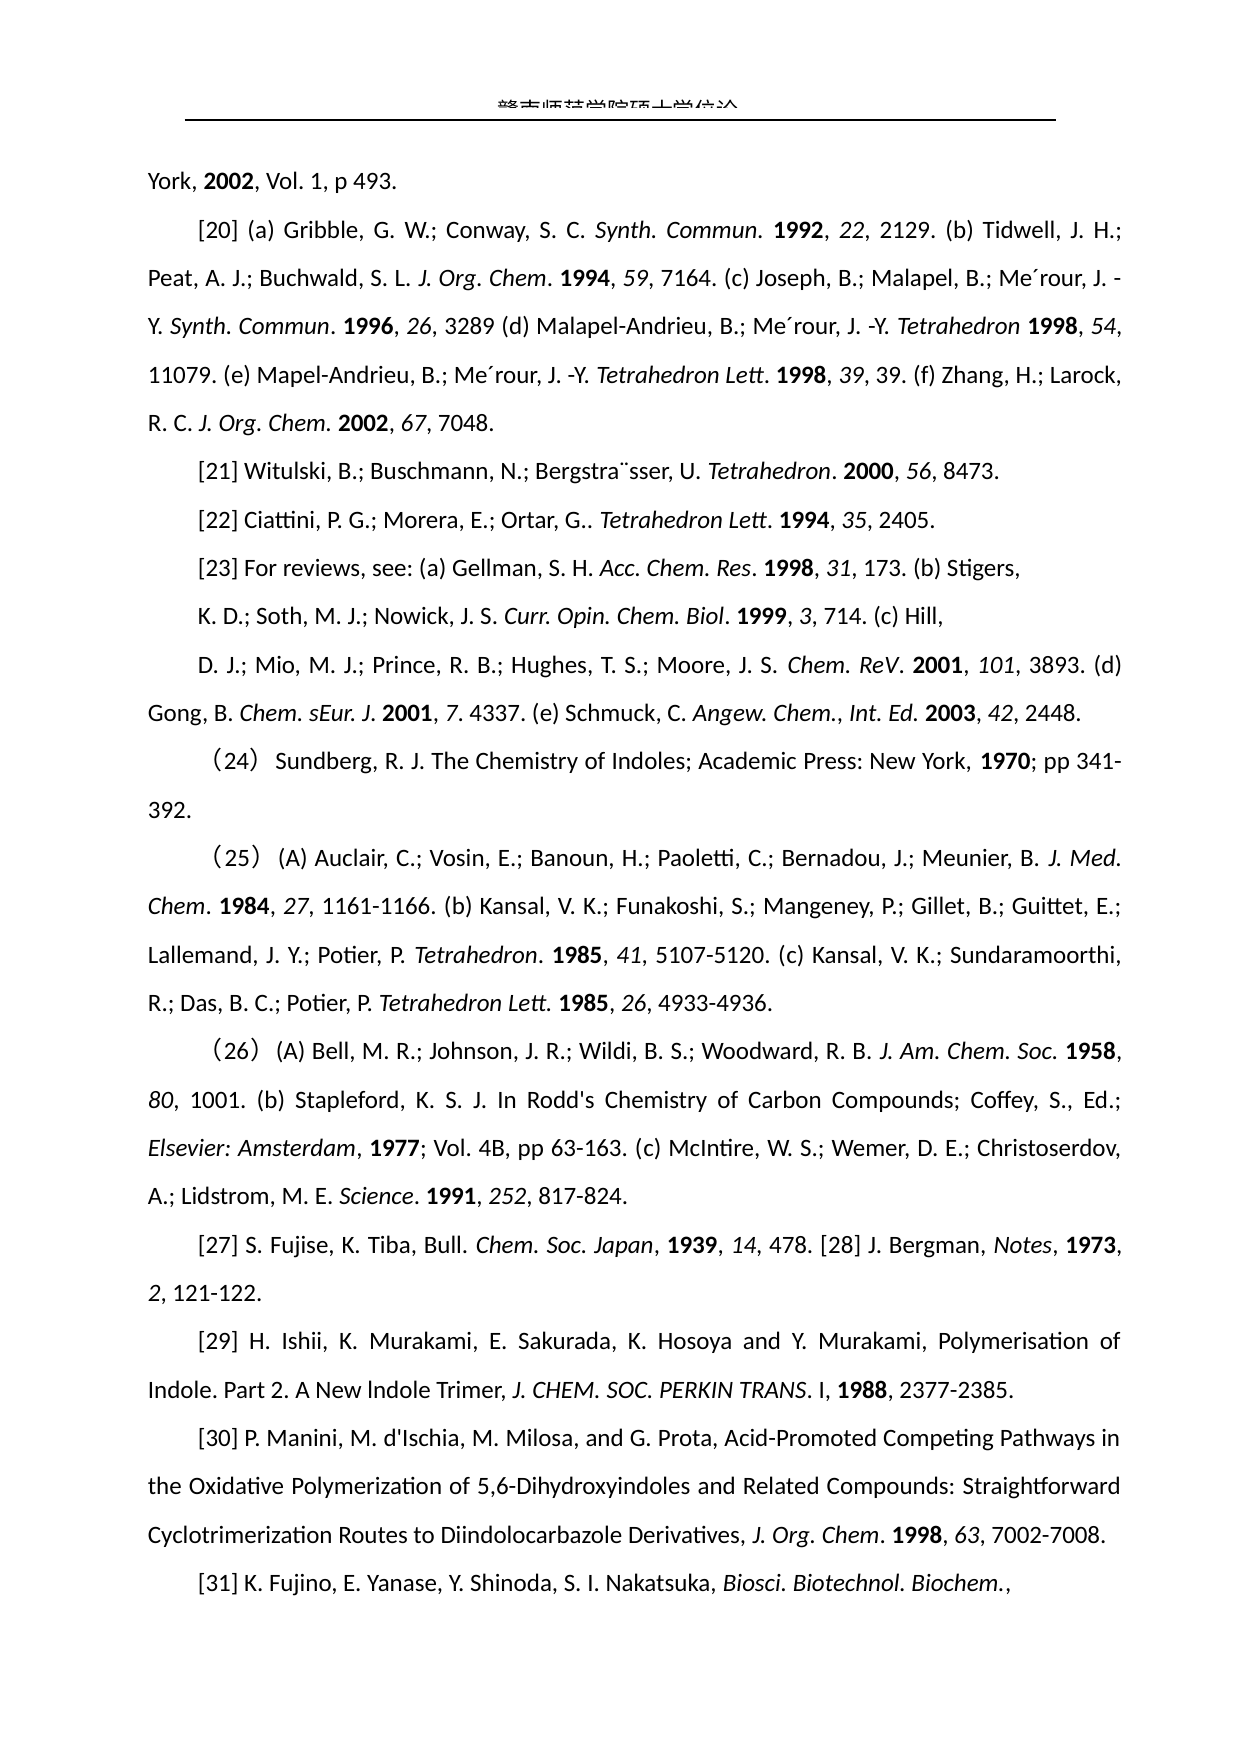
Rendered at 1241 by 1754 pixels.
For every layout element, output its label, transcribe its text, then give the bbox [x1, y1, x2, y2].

text [20] (a) Gribble, G. W.; Conway, S. C. Synth. Commun. 1992, 22, 2129. (b) Tidwell, J. H.; Peat, A. J.; Buchwald, S. L. J. Org. Chem. 1994, 59, 7164. (c) Joseph, B.; Malapel, B.; Me´rour, J. -Y. Synth. Commun. 1996, 26, 3289 (d) Malapel-Andrieu, B.; Me´rour, J. -Y. Tetrahedron 1998, 54, 11079. (e) Mapel-Andrieu, B.; Me´rour, J. -Y. Tetrahedron Lett. 1998, 39, 39. (f) Zhang, H.; Larock, R. C. J. Org. Chem. 2002, 67, 7048. [148, 196, 1122, 438]
text [22] Ciattini, P. G.; Morera, E.; Ortar, G.. Tetrahedron Lett. 1994, 35, 2405. [148, 486, 1122, 534]
text [27] S. Fujise, K. Tiba, Bull. Chem. Soc. Japan, 1939, 14, 478. [28] J. Bergman, Notes, 1973, 2, 121-122. [148, 1211, 1122, 1308]
text [31] K. Fujino, E. Yanase, Y. Shinoda, S. I. Nakatsuka, Biosci. Biotechnol. Biochem., [148, 1549, 1122, 1598]
text [23] For reviews, see: (a) Gellman, S. H. Acc. Chem. Res. 1998, 31, 173. (b) Stigers, [148, 534, 1122, 583]
text （24）Sundberg, R. J. The Chemistry of Indoles; Academic Press: New York, 1970; pp 341-392. [148, 728, 1122, 824]
text K. D.; Soth, M. J.; Nowick, J. S. Curr. Opin. Chem. Biol. 1999, 3, 714. (c) Hill, [148, 583, 1122, 631]
text （26）(A) Bell, M. R.; Johnson, J. R.; Wildi, B. S.; Woodward, R. B. J. Am. Chem. Soc. 1958, 80, 1001. (b) Stapleford, K. S. J. In Rodd's Chemistry of Carbon Compounds; Coffey, S., Ed.; Elsevier: Amsterdam, 1977; Vol. 4B, pp 63-163. (c) McIntire, W. S.; Wemer, D. E.; Christoserdov, A.; Lidstrom, M. E. Science. 1991, 252, 817-824. [148, 1018, 1122, 1211]
text [21] Witulski, B.; Buschmann, N.; Bergstra¨sser, U. Tetrahedron. 2000, 56, 8473. [148, 438, 1122, 486]
text [29] H. Ishii, K. Murakami, E. Sakurada, K. Hosoya and Y. Murakami, Polymerisation of Indole. Part 2. A New lndole Trimer, J. CHEM. SOC. PERKIN TRANS. I, 1988, 2377-2385. [148, 1308, 1122, 1404]
text [30] P. Manini, M. d'Ischia, M. Milosa, and G. Prota, Acid-Promoted Competing Pathways in the Oxidative Polymerization of 5,6-Dihydroxyindoles and Related Compounds: Straightforward Cyclotrimerization Routes to Diindolocarbazole Derivatives, J. Org. Chem. 1998, 63, 7002-7008. [148, 1404, 1122, 1549]
text （25）(A) Auclair, C.; Vosin, E.; Banoun, H.; Paoletti, C.; Bernadou, J.; Meunier, B. J. Med. Chem. 1984, 27, 1161-1166. (b) Kansal, V. K.; Funakoshi, S.; Mangeney, P.; Gillet, B.; Guittet, E.; Lallemand, J. Y.; Potier, P. Tetrahedron. 1985, 41, 5107-5120. (c) Kansal, V. K.; Sundaramoorthi, R.; Das, B. C.; Potier, P. Tetrahedron Lett. 1985, 26, 4933-4936. [148, 824, 1122, 1018]
text D. J.; Mio, M. J.; Prince, R. B.; Hughes, T. S.; Moore, J. S. Chem. ReV. 2001, 101, 3893. (d) Gong, B. Chem. sEur. J. 2001, 7. 4337. (e) Schmuck, C. Angew. Chem., Int. Ed. 2003, 42, 2448. [148, 631, 1122, 728]
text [148, 148, 1122, 196]
